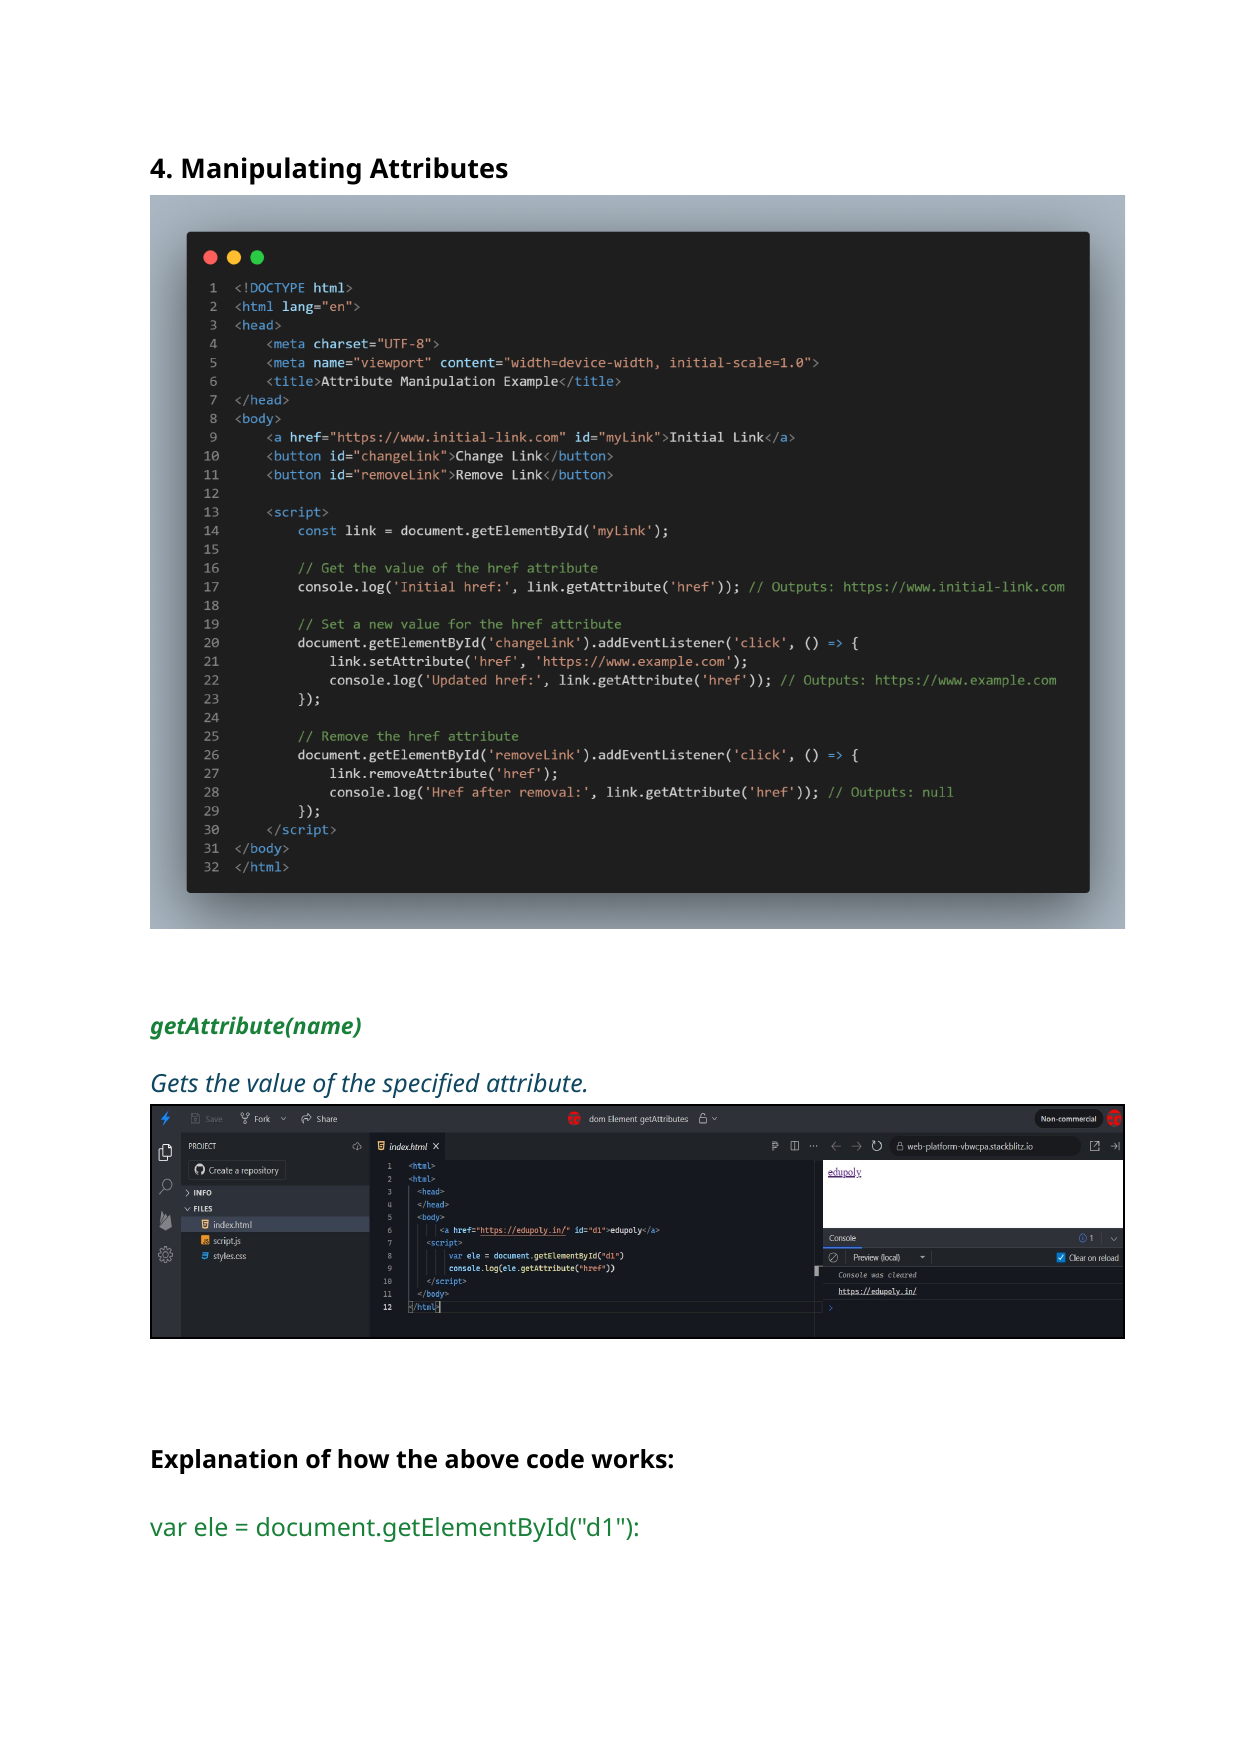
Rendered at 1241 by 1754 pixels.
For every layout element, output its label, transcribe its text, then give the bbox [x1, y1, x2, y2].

picture [152, 1106, 1123, 1337]
text Explanation of how the above code works: [150, 1442, 1090, 1476]
subtitle getAttribute(name) [150, 1010, 1090, 1041]
picture [150, 195, 1125, 929]
subtitle Gets the value of the specified attribute. [150, 1066, 1090, 1100]
text var ele = document.getElementById("d1"): [150, 1510, 1090, 1544]
subtitle 4. Manipulating Attributes [150, 150, 1090, 187]
